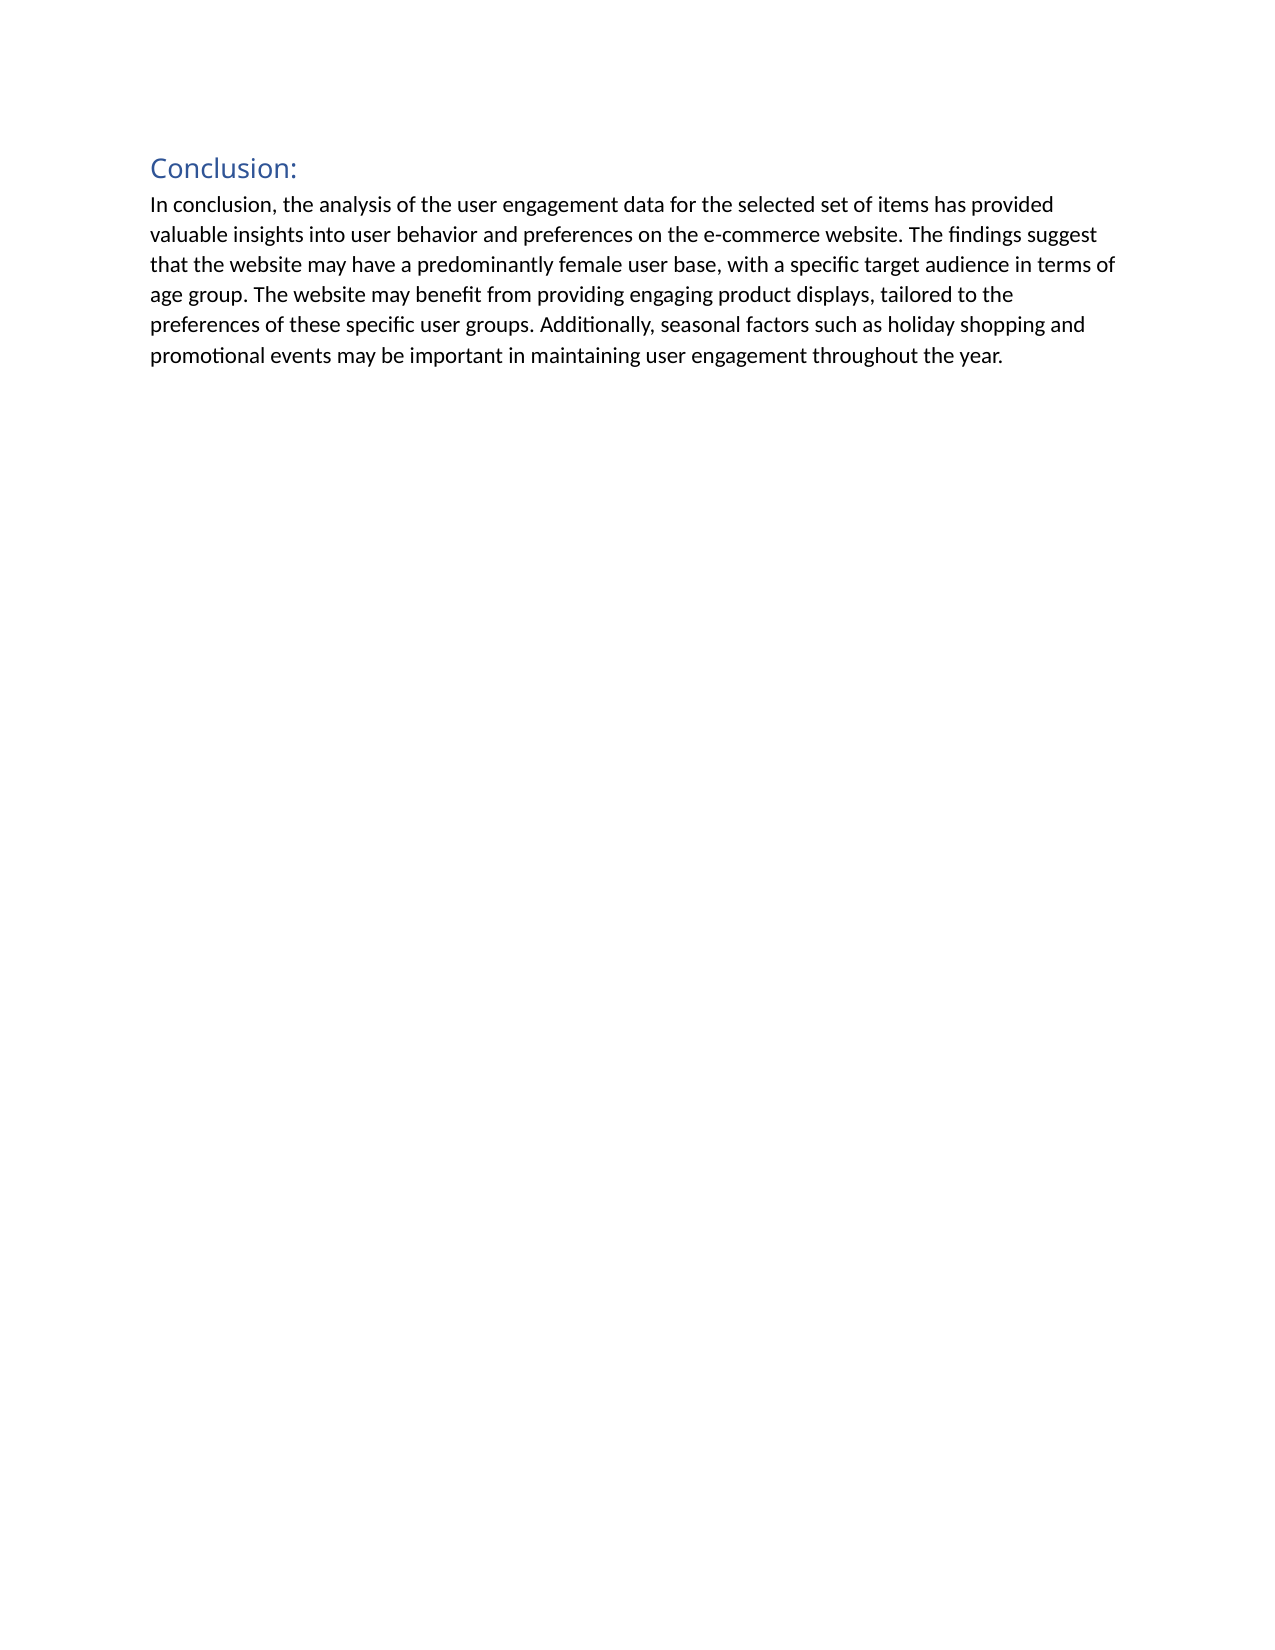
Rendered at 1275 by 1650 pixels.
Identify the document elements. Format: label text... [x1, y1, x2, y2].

subtitle Conclusion: [150, 150, 1125, 187]
text In conclusion, the analysis of the user engagement data for the selected set of items has provided valuable insights into user behavior and preferences on the e-commerce website. The findings suggest that the website may have a predominantly female user base, with a specific target audience in terms of age group. The website may benefit from providing engaging product displays, tailored to the preferences of these specific user groups. Additionally, seasonal factors such as holiday shopping and promotional events may be important in maintaining user engagement throughout the year. [150, 190, 1125, 369]
